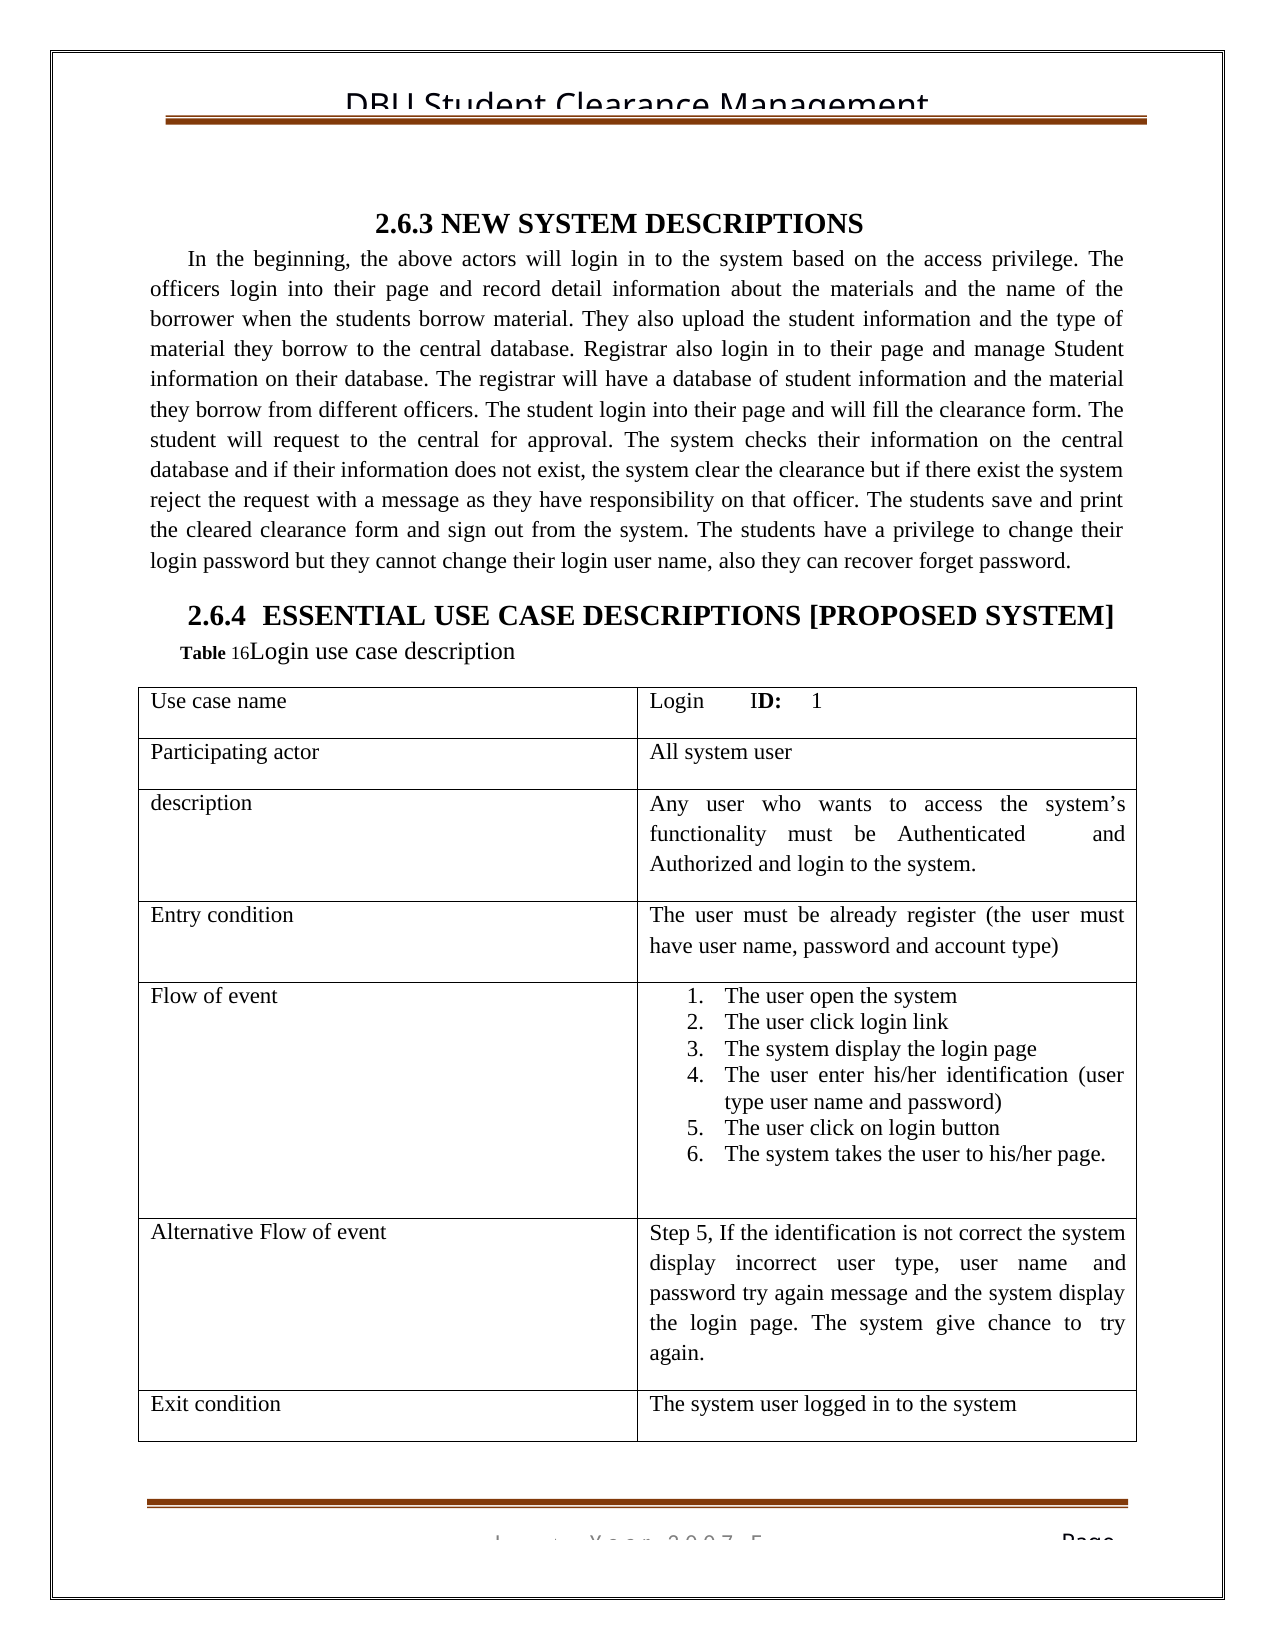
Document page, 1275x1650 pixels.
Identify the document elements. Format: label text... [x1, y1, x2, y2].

subtitle NEW SYSTEM DESCRIPTIONS [375, 207, 1183, 240]
table_cell Exit condition [139, 1391, 637, 1441]
table_cell Flow of event [139, 983, 637, 1218]
table_header Login ID: 1 [638, 688, 1136, 738]
table_cell The system user logged in to the system [638, 1391, 1136, 1441]
text Table 16Login use case description [180, 636, 1183, 665]
table_cell description [139, 790, 637, 901]
table_cell The user must be already register (the user must have user name, password and account type) [638, 902, 1136, 982]
text In the beginning, the above actors will login in to the system based on the access privilege. The officers login into their page and record detail information about the materials and the name of the borrower when the students borrow material. They also upload the student information and the type of material they borrow to the central database. Registrar also login in to their page and manage Student information on their database. The registrar will have a database of student information and the material they borrow from different officers. The student login into their page and will fill the clearance form. The student will request to the central for approval. The system checks their information on the central database and if their information does not exist, the system clear the clearance but if there exist the system reject the request with a message as they have responsibility on that officer. The students save and print the cleared clearance form and sign out from the system. The students have a privilege to change their login password but they cannot change their login user name, also they can recover forget password. [150, 244, 1125, 573]
table_cell The user open the system The user click login link The system display the login page The user enter his/her identification (user type user name and password) The user click on login button The system takes the user to his/her page. [638, 983, 1136, 1218]
table_cell Participating actor [139, 739, 637, 789]
table_cell Any user who wants to access the system’s functionality must be Authenticated and Authorized and login to the system. [638, 790, 1136, 901]
table_cell All system user [638, 739, 1136, 789]
table_cell Alternative Flow of event [139, 1219, 637, 1390]
table_cell Entry condition [139, 902, 637, 982]
subtitle ESSENTIAL USE CASE DESCRIPTIONS [PROPOSED SYSTEM] [187, 598, 1183, 632]
table_header Use case name [139, 688, 637, 738]
table_cell Step 5, If the identification is not correct the system display incorrect user type, user name and password try again message and the system display the login page. The system give chance to try again. [638, 1219, 1136, 1390]
